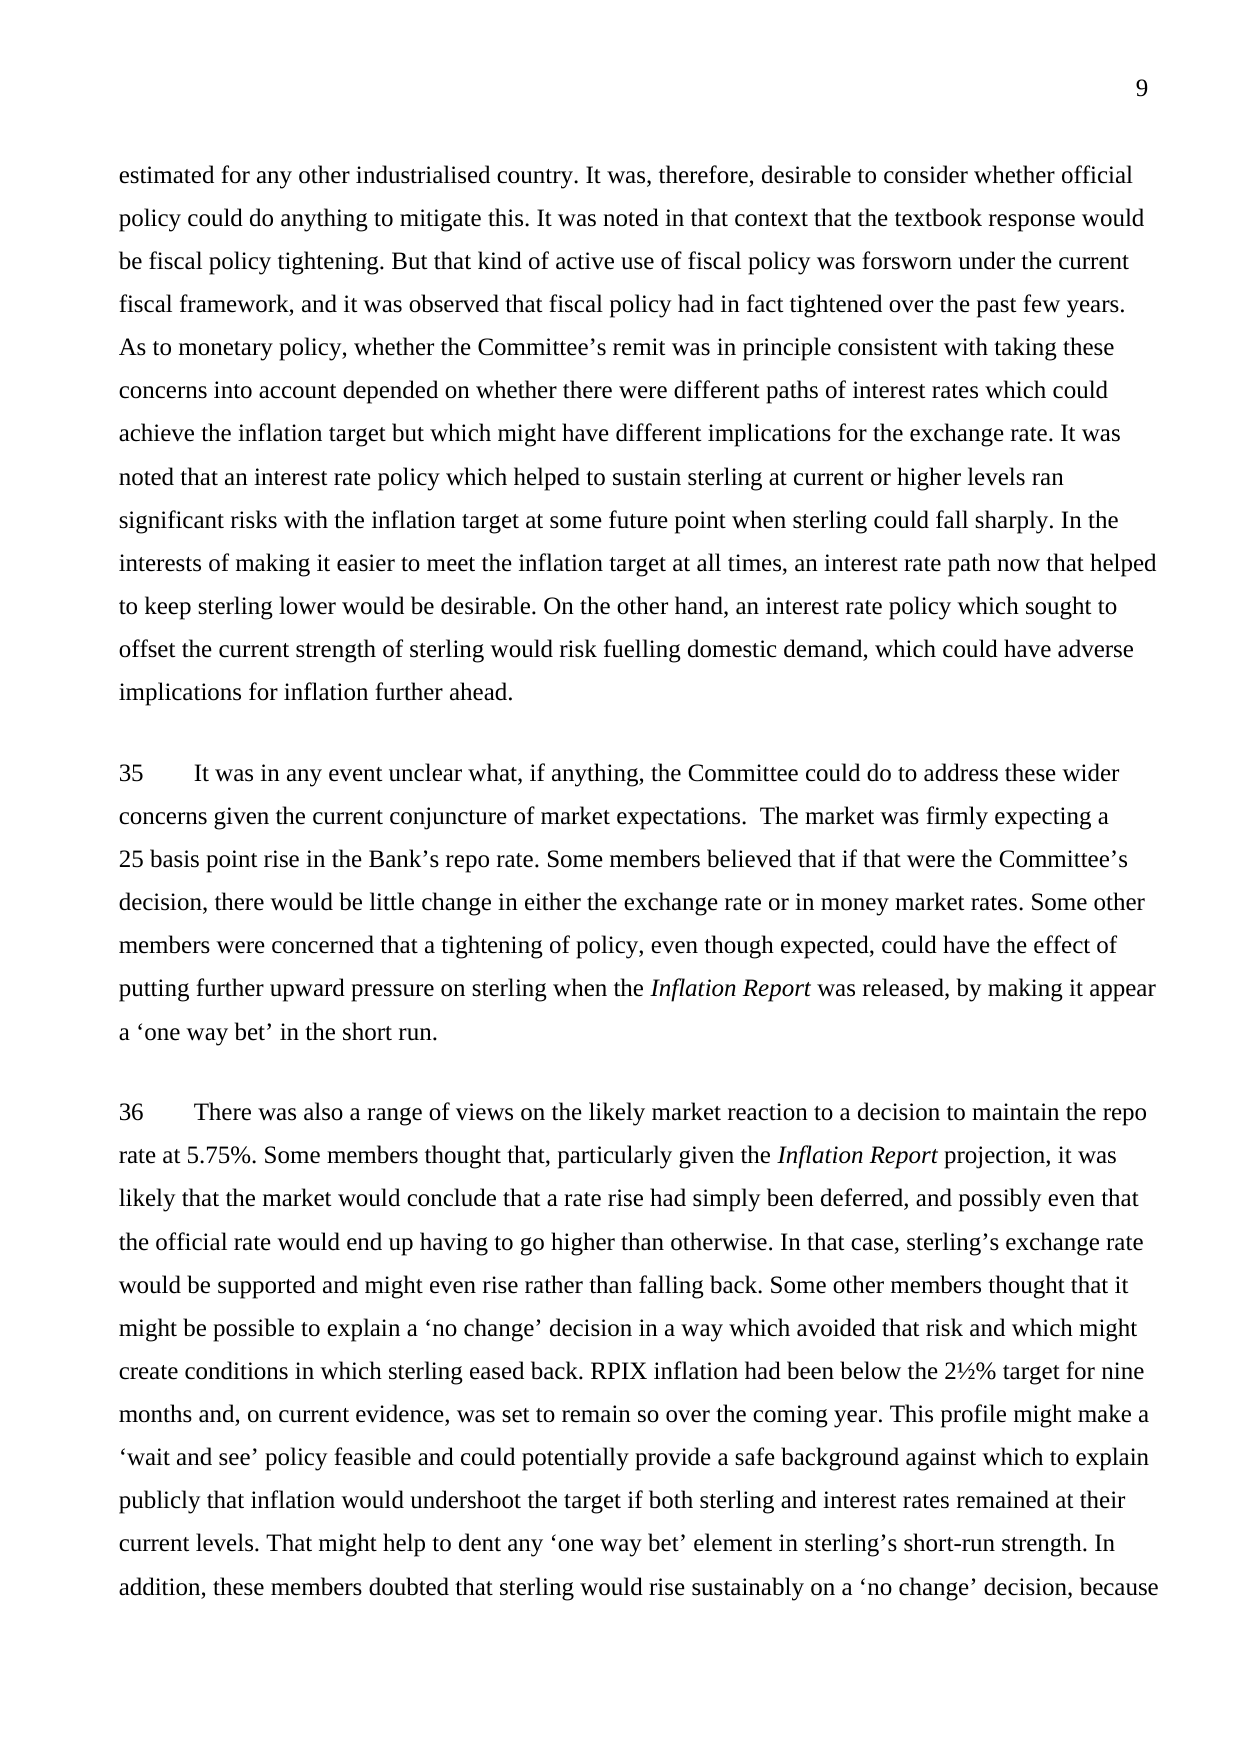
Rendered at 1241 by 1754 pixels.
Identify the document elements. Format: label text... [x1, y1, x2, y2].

text As to monetary policy, whether the Committee’s remit was in principle consistent with taking these concerns into account depended on whether there were different paths of interest rates which could achieve the inflation target but which might have different implications for the exchange rate. It was noted that an interest rate policy which helped to sustain sterling at current or higher levels ran significant risks with the inflation target at some future point when sterling could fall sharply. In the interests of making it easier to meet the inflation target at all times, an interest rate path now that helped to keep sterling lower would be desirable. On the other hand, an interest rate policy which sought to offset the current strength of sterling would risk fuelling domestic demand, which could have adverse implications for inflation further ahead. [118, 332, 1160, 706]
list It was in any event unclear what, if anything, the Committee could do to address these wider concerns given the current conjuncture of market expectations. The market was firmly expecting a 25 basis point rise in the Bank’s repo rate. Some members believed that if that were the Committee’s [118, 758, 1135, 873]
list There was also a range of views on the likely market reaction to a decision to maintain the repo rate at 5.75%. Some members thought that, particularly given the Inflation Report projection, it was likely that the market would conclude that a rate rise had simply been deferred, and possibly even that the official rate would end up having to go higher than otherwise. In that case, sterling’s exchange rate would be supported and might even rise rather than falling back. Some other members thought that it might be possible to explain a ‘no change’ decision in a way which avoided that risk and which might create conditions in which sterling eased back. RPIX inflation had been below the 2½% target for nine months and, on current evidence, was set to remain so over the coming year. This profile might make a ‘wait and see’ policy feasible and could potentially provide a safe background against which to explain publicly that inflation would undershoot the target if both sterling and interest rates remained at their current levels. That might help to dent any ‘one way bet’ element in sterling’s short-run strength. In addition, these members doubted that sterling would rise sustainably on a ‘no change’ decision, because [118, 1097, 1159, 1600]
text decision, there would be little change in either the exchange rate or in money market rates. Some other members were concerned that a tightening of policy, even though expected, could have the effect of putting further upward pressure on sterling when the Inflation Report was released, by making it appear a ‘one way bet’ in the short run. [118, 887, 1158, 1045]
text estimated for any other industrialised country. It was, therefore, desirable to consider whether official policy could do anything to mitigate this. It was noted in that context that the textbook response would be fiscal policy tightening. But that kind of active use of fiscal policy was forsworn under the current fiscal framework, and it was observed that fiscal policy had in fact tightened over the past few years. [118, 160, 1154, 318]
